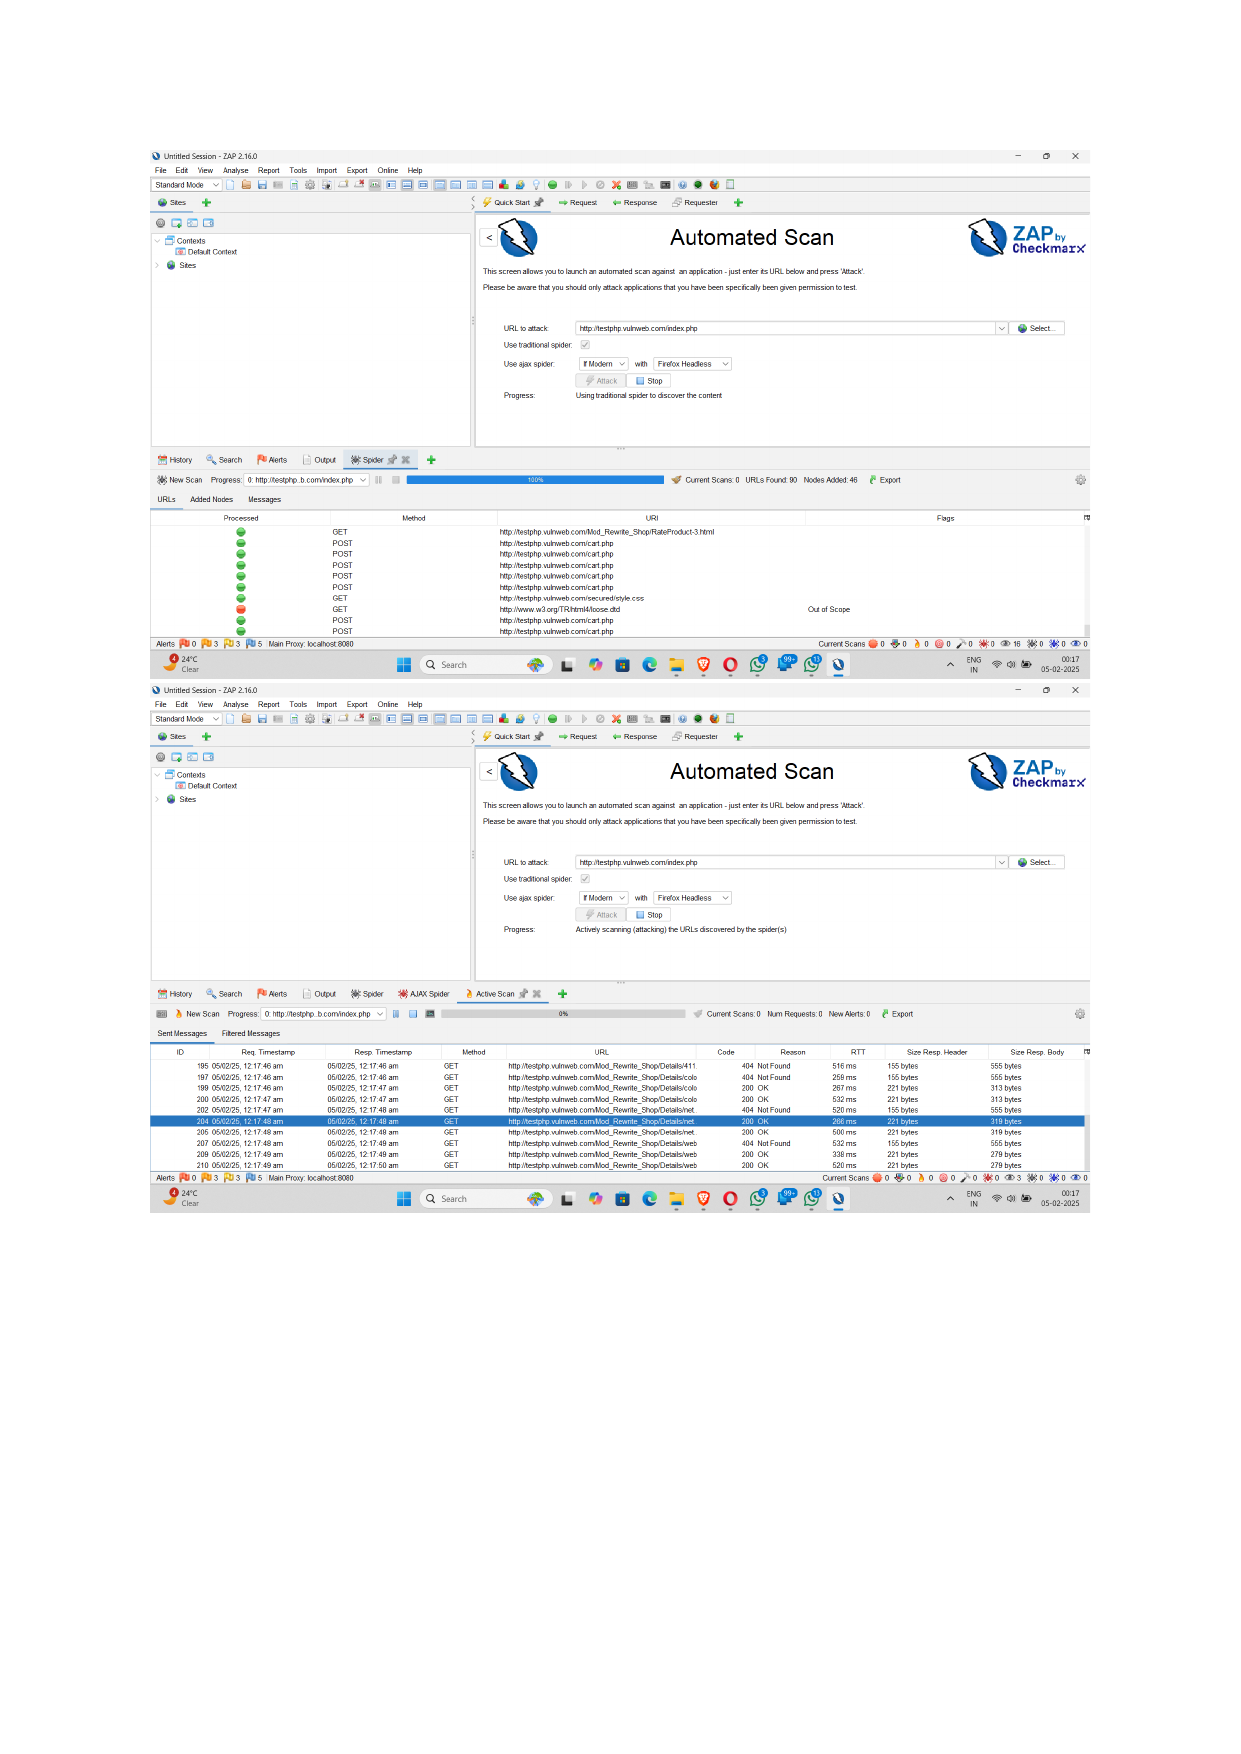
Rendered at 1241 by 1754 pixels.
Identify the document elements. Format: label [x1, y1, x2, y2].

picture [150, 683, 1091, 1213]
picture [150, 150, 1091, 679]
